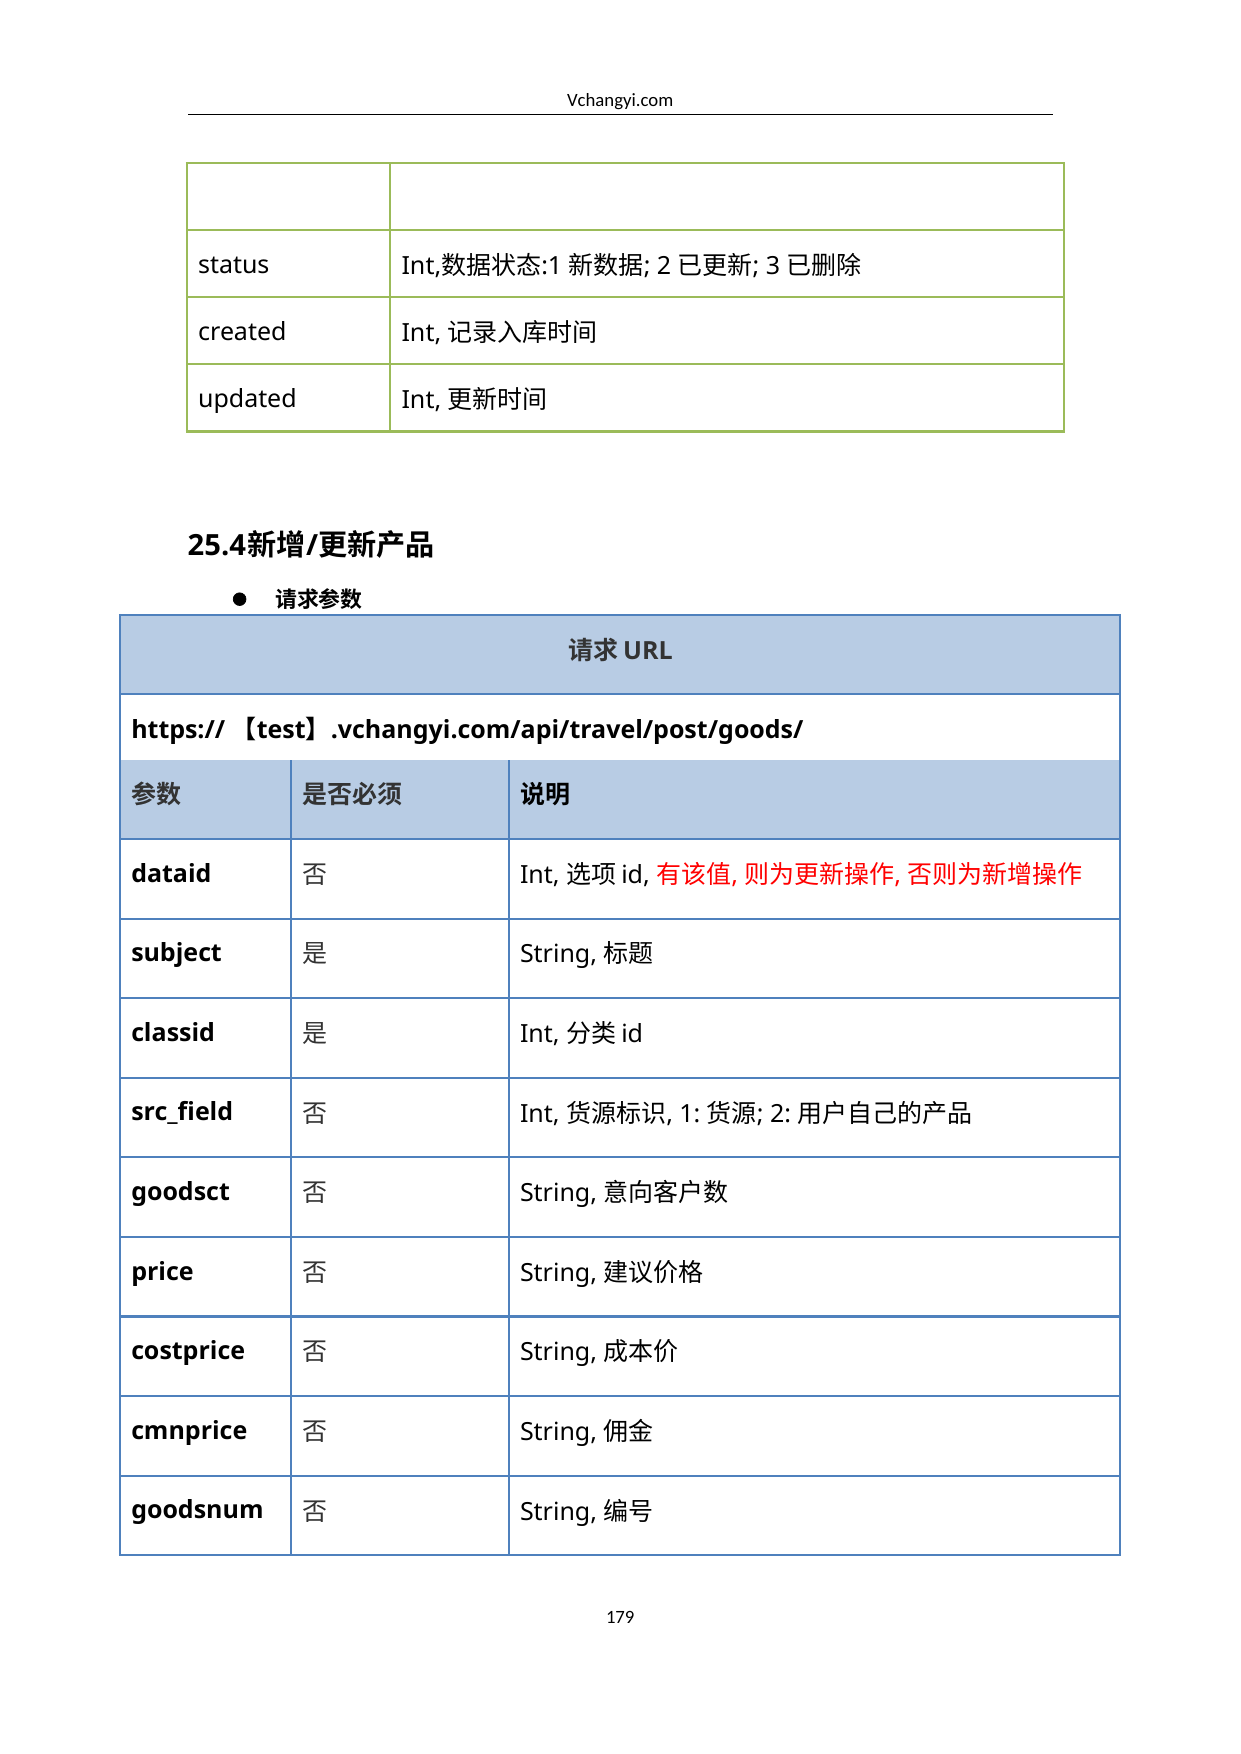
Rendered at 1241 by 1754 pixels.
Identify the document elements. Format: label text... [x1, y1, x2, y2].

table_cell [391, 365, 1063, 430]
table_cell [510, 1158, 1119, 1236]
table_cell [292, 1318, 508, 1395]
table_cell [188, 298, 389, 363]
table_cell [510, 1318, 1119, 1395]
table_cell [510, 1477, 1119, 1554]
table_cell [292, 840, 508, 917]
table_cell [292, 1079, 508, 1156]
text 请求参数 [231, 581, 1053, 614]
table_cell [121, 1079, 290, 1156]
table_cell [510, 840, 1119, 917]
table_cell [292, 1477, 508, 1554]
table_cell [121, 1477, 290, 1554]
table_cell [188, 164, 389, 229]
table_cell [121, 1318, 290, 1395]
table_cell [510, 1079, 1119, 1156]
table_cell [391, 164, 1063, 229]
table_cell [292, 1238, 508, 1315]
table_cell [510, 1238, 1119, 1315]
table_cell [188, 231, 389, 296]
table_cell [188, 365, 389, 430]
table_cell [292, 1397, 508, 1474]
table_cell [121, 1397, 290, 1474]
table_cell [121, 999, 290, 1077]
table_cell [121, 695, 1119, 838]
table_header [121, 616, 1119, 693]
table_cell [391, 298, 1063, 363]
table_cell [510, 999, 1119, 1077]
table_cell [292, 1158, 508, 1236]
subtitle 新增/更新产品 [187, 510, 1031, 575]
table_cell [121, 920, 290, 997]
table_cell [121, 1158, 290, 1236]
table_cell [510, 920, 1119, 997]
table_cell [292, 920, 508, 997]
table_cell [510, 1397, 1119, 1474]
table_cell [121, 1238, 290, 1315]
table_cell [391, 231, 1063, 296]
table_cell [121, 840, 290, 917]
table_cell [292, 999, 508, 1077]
